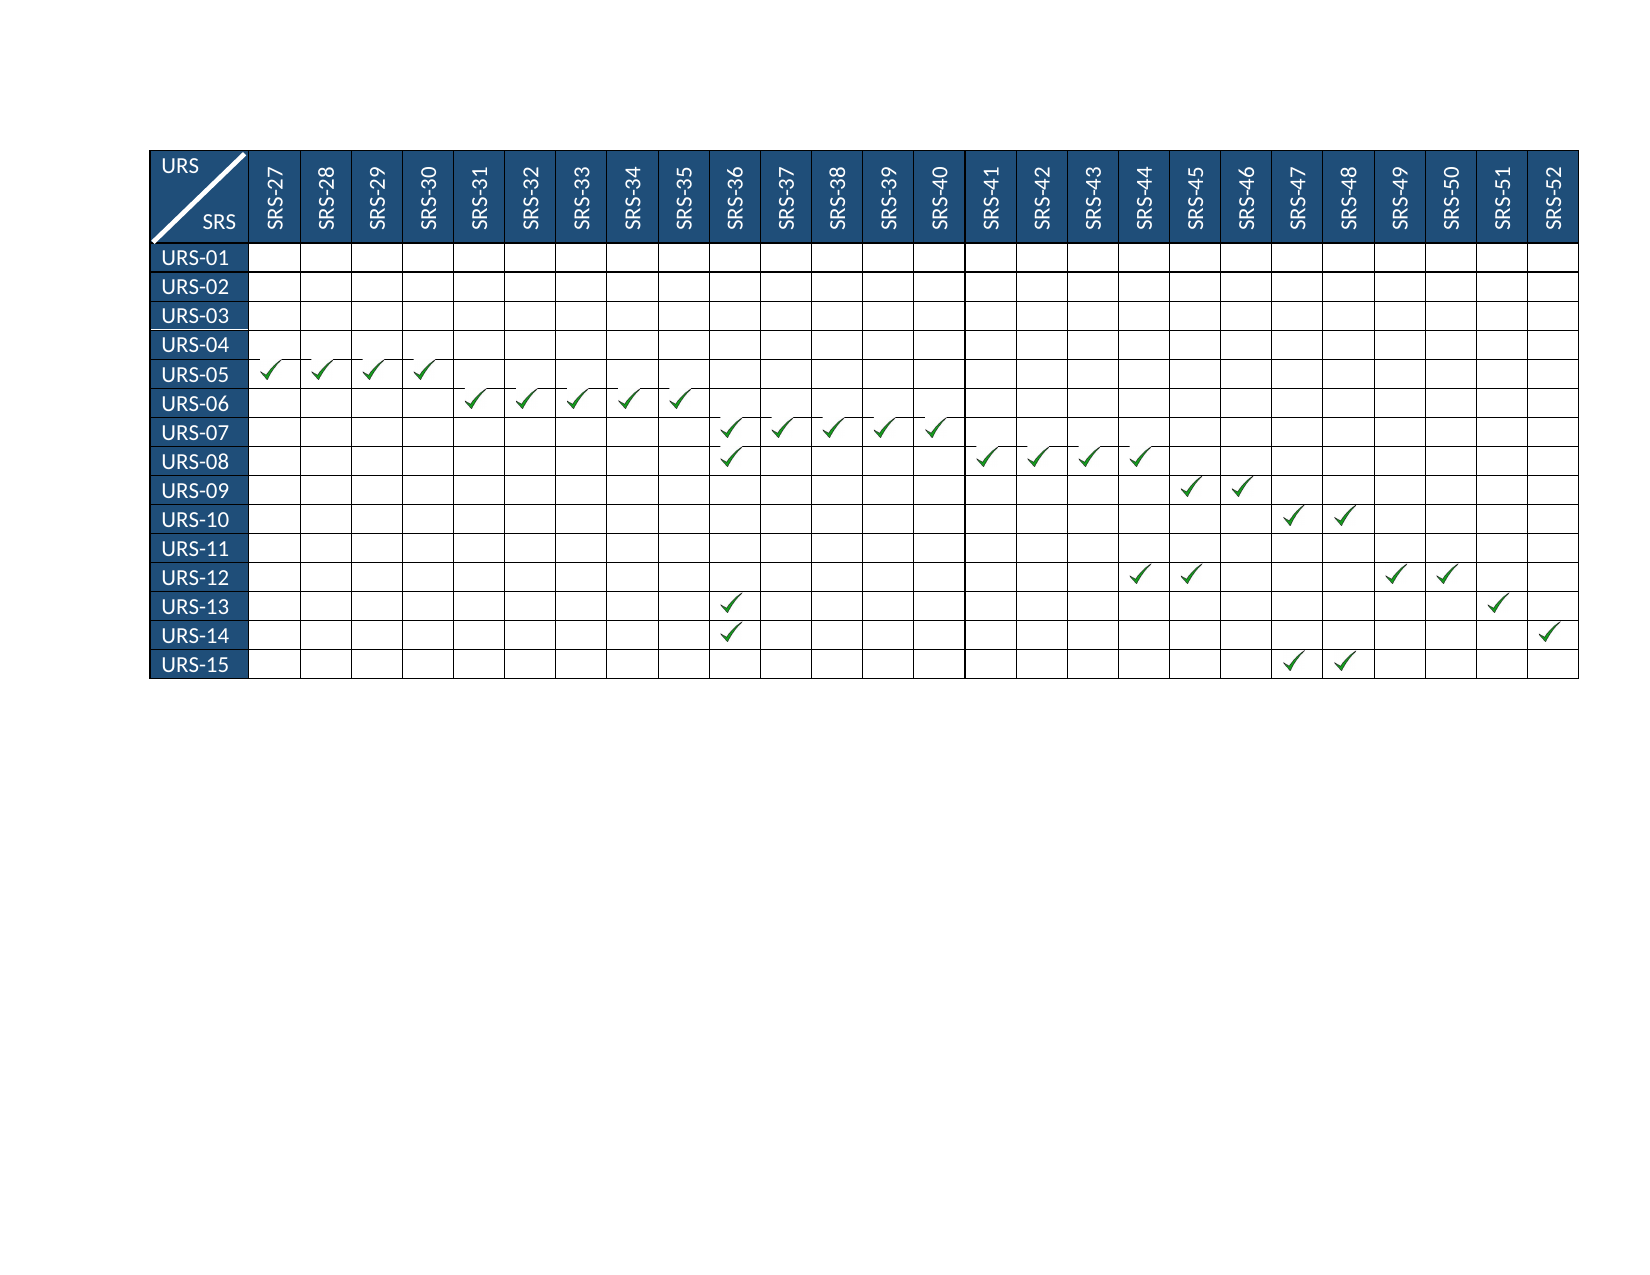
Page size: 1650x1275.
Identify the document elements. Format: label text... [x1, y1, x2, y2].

picture [1027, 446, 1050, 467]
table_cell [1426, 244, 1476, 271]
table_cell [659, 389, 709, 417]
table_cell [505, 389, 555, 417]
table_cell [914, 650, 964, 678]
table_cell [1323, 273, 1374, 301]
table_cell [1119, 302, 1169, 329]
table_cell [1170, 592, 1220, 620]
table_cell [352, 418, 402, 446]
table_cell [403, 273, 453, 301]
table_cell [403, 592, 453, 620]
table_cell [1221, 331, 1271, 359]
table_cell [249, 650, 300, 678]
table_cell [403, 418, 453, 446]
table_cell [659, 534, 709, 562]
table_cell [710, 418, 760, 446]
table_cell [710, 534, 760, 562]
table_cell [761, 563, 811, 591]
picture [1436, 563, 1459, 584]
table_header SRS-43 [1068, 151, 1118, 242]
table_cell [454, 534, 504, 562]
table_cell [249, 389, 300, 417]
table_cell [1375, 360, 1425, 388]
table_cell [1272, 563, 1322, 591]
table_cell [1426, 331, 1476, 359]
table_cell [1170, 447, 1220, 475]
table_cell [710, 621, 760, 649]
table_cell [1375, 505, 1425, 533]
table_cell [659, 563, 709, 591]
table_cell [1119, 534, 1169, 562]
table_cell [1068, 447, 1118, 475]
table_cell [1426, 592, 1476, 620]
table_cell [1323, 418, 1374, 446]
table_cell [249, 621, 300, 649]
table_cell [1323, 534, 1374, 562]
table_cell [607, 302, 658, 329]
picture [1078, 446, 1101, 467]
table_cell [966, 650, 1016, 678]
table_cell [1272, 418, 1322, 446]
table_cell [812, 389, 862, 417]
table_header SRS-45 [1170, 151, 1220, 242]
table_cell [454, 563, 504, 591]
table_cell [812, 476, 862, 504]
table_cell URS-04 [151, 331, 248, 359]
table_cell [812, 563, 862, 591]
table_header SRS-34 [607, 151, 658, 242]
table_cell [761, 273, 811, 301]
picture [1334, 650, 1357, 671]
table_cell [352, 389, 402, 417]
table_cell [403, 360, 453, 388]
table_cell [1375, 563, 1425, 591]
table_cell [1477, 621, 1527, 649]
table_header SRS-40 [914, 151, 964, 242]
table_cell [1170, 534, 1220, 562]
table_cell [352, 534, 402, 562]
table_cell [1272, 534, 1322, 562]
table_cell [659, 302, 709, 329]
table_cell [812, 302, 862, 329]
table_cell [607, 331, 658, 359]
table_cell [352, 592, 402, 620]
table_cell [1221, 273, 1271, 301]
table_cell [1375, 476, 1425, 504]
table_cell [607, 592, 658, 620]
table_cell [710, 592, 760, 620]
table_cell [1170, 418, 1220, 446]
table_cell [403, 302, 453, 329]
table_header SRS-50 [1426, 151, 1476, 242]
table_cell [1068, 360, 1118, 388]
table_cell [505, 621, 555, 649]
table_cell [1323, 331, 1374, 359]
table_cell [301, 592, 351, 620]
table_cell [710, 563, 760, 591]
table_cell [966, 621, 1016, 649]
table_cell [1323, 621, 1374, 649]
table_cell [863, 447, 913, 475]
table_cell [1119, 244, 1169, 271]
table_cell [1477, 418, 1527, 446]
table_cell [454, 302, 504, 329]
table_cell [1323, 563, 1374, 591]
table_header SRS-41 [966, 151, 1016, 242]
table_cell [1323, 447, 1374, 475]
table_cell [607, 389, 658, 417]
table_cell [1477, 592, 1527, 620]
table_cell [1068, 302, 1118, 329]
table_cell [1426, 447, 1476, 475]
table_cell [556, 563, 606, 591]
table_cell [403, 447, 453, 475]
table_cell URS-09 [151, 476, 248, 504]
table_cell [659, 244, 709, 271]
table_cell [1119, 418, 1169, 446]
table_cell [1068, 389, 1118, 417]
table_cell [1272, 650, 1322, 678]
table_cell [1221, 389, 1271, 417]
picture [1487, 592, 1510, 613]
table_cell [505, 447, 555, 475]
table_cell URS-06 [151, 389, 248, 417]
table_cell [1119, 447, 1169, 475]
table_cell [914, 273, 964, 301]
table_cell [761, 592, 811, 620]
table_cell [966, 302, 1016, 329]
table_cell [914, 360, 964, 388]
table_cell [352, 621, 402, 649]
table_cell [761, 505, 811, 533]
table_cell [1375, 418, 1425, 446]
table_cell [710, 650, 760, 678]
table_cell [607, 360, 658, 388]
table_cell [966, 534, 1016, 562]
table_cell [1221, 621, 1271, 649]
table_cell [1017, 476, 1067, 504]
table_cell [403, 244, 453, 271]
table_cell [812, 505, 862, 533]
table_cell [1272, 447, 1322, 475]
table_cell [1323, 476, 1374, 504]
table_cell [352, 302, 402, 329]
table_header SRS-44 [1119, 151, 1169, 242]
table_cell [454, 650, 504, 678]
table_cell [556, 302, 606, 329]
table_cell [966, 563, 1016, 591]
table_cell [301, 621, 351, 649]
table_cell [863, 389, 913, 417]
table_cell [710, 360, 760, 388]
table_cell URS-02 [151, 273, 248, 301]
picture [771, 417, 794, 438]
table_cell [454, 360, 504, 388]
table_cell [1323, 244, 1374, 271]
table_cell [659, 592, 709, 620]
table_cell [1323, 505, 1374, 533]
table_cell [249, 418, 300, 446]
table_header SRS-28 [301, 151, 351, 242]
table_cell [1119, 331, 1169, 359]
table_cell [249, 505, 300, 533]
table_cell [761, 534, 811, 562]
table_cell [505, 273, 555, 301]
table_cell [1323, 302, 1374, 329]
table_cell [352, 331, 402, 359]
table_cell [710, 447, 760, 475]
table_cell [914, 418, 964, 446]
table_cell [301, 360, 351, 388]
table_cell [1272, 476, 1322, 504]
table_cell [1375, 447, 1425, 475]
table_cell [1068, 534, 1118, 562]
table_cell [1375, 650, 1425, 678]
picture [1283, 650, 1305, 671]
table_cell [863, 650, 913, 678]
table_cell [966, 505, 1016, 533]
table_cell [403, 563, 453, 591]
picture [720, 417, 743, 438]
table_cell [1170, 244, 1220, 271]
picture [1231, 476, 1254, 497]
table_cell [249, 244, 300, 271]
table_cell [1323, 592, 1374, 620]
table_cell [1528, 418, 1578, 446]
table_cell [505, 418, 555, 446]
table_cell [1221, 534, 1271, 562]
table_cell [1170, 360, 1220, 388]
table_cell [1017, 447, 1067, 475]
table_cell [1017, 331, 1067, 359]
table_cell [1017, 621, 1067, 649]
table_cell [454, 418, 504, 446]
table_cell [914, 389, 964, 417]
table_cell [863, 418, 913, 446]
table_cell [1272, 505, 1322, 533]
table_cell [556, 273, 606, 301]
table_header SRS-49 [1375, 151, 1425, 242]
table_cell [505, 534, 555, 562]
table_cell [352, 563, 402, 591]
table_cell [710, 244, 760, 271]
table_cell [914, 244, 964, 271]
table_cell [1426, 563, 1476, 591]
table_cell [1375, 592, 1425, 620]
table_cell [659, 418, 709, 446]
table_cell URS-11 [151, 534, 248, 562]
table_cell [1323, 389, 1374, 417]
table_cell URS-14 [151, 621, 248, 649]
table_header SRS-48 [1323, 151, 1374, 242]
table_cell [301, 418, 351, 446]
table_cell [249, 476, 300, 504]
table_cell [761, 302, 811, 329]
table_cell [812, 418, 862, 446]
table_cell [1375, 273, 1425, 301]
table_cell [966, 244, 1016, 271]
table_cell [812, 360, 862, 388]
table_cell [1528, 360, 1578, 388]
table_cell [301, 447, 351, 475]
table_cell [1528, 505, 1578, 533]
picture [464, 388, 487, 409]
table_cell [863, 621, 913, 649]
table_cell [1170, 563, 1220, 591]
table_header SRS-29 [352, 151, 402, 242]
table_cell [1170, 621, 1220, 649]
table_cell [1426, 650, 1476, 678]
table_cell [966, 273, 1016, 301]
table_cell [249, 331, 300, 359]
table_cell [1477, 650, 1527, 678]
table_cell [966, 360, 1016, 388]
picture [567, 388, 589, 409]
table_cell [761, 621, 811, 649]
picture [925, 417, 947, 438]
table_cell [1221, 418, 1271, 446]
table_cell [1017, 534, 1067, 562]
table_cell [454, 476, 504, 504]
table_cell [1426, 418, 1476, 446]
table_cell [301, 302, 351, 329]
table_cell [249, 592, 300, 620]
table_cell [607, 505, 658, 533]
table_cell [659, 476, 709, 504]
table_cell [505, 360, 555, 388]
table_cell [301, 273, 351, 301]
table_cell [556, 592, 606, 620]
table_cell [556, 534, 606, 562]
table_cell URS-08 [151, 447, 248, 475]
table_cell [1221, 476, 1271, 504]
picture [516, 388, 538, 409]
table_cell [454, 273, 504, 301]
table_cell [454, 621, 504, 649]
table_cell [403, 650, 453, 678]
table_cell [812, 244, 862, 271]
table_cell [301, 389, 351, 417]
table_cell [1426, 534, 1476, 562]
table_cell [1375, 621, 1425, 649]
table_cell [1528, 244, 1578, 271]
picture [1180, 476, 1203, 497]
table_cell [1477, 476, 1527, 504]
table_header SRS-39 [863, 151, 913, 242]
table_cell [1068, 476, 1118, 504]
table_cell URS-12 [151, 563, 248, 591]
picture [1129, 446, 1152, 467]
table_cell [1068, 273, 1118, 301]
table_cell [812, 650, 862, 678]
table_cell [863, 244, 913, 271]
table_cell [352, 505, 402, 533]
table_cell [607, 621, 658, 649]
table_cell [403, 476, 453, 504]
table_header SRS-30 [403, 151, 453, 242]
table_cell [556, 621, 606, 649]
table_cell [812, 273, 862, 301]
table_header SRS-37 [761, 151, 811, 242]
table_cell [352, 360, 402, 388]
table_cell [1477, 302, 1527, 329]
table_cell [914, 302, 964, 329]
table_cell [1426, 302, 1476, 329]
table_cell [556, 360, 606, 388]
table_cell [761, 331, 811, 359]
table_cell [556, 650, 606, 678]
table_cell [403, 389, 453, 417]
table_cell [607, 476, 658, 504]
table_cell [505, 563, 555, 591]
table_header SRS-35 [659, 151, 709, 242]
table_cell [1170, 389, 1220, 417]
table_cell [966, 418, 1016, 446]
table_cell [1528, 447, 1578, 475]
table_cell [454, 244, 504, 271]
table_cell [1068, 418, 1118, 446]
table_cell [1477, 563, 1527, 591]
table_cell URS-01 [151, 244, 248, 271]
picture [720, 621, 743, 642]
table_cell [1477, 534, 1527, 562]
table_cell [403, 621, 453, 649]
table_cell [1272, 621, 1322, 649]
table_cell [1272, 592, 1322, 620]
table_cell [1375, 302, 1425, 329]
table_cell [1170, 302, 1220, 329]
table_cell [556, 389, 606, 417]
table_cell [1017, 563, 1067, 591]
table_cell [863, 534, 913, 562]
table_cell [1323, 650, 1374, 678]
table_cell [352, 650, 402, 678]
table_cell [1170, 273, 1220, 301]
table_cell [1170, 476, 1220, 504]
table_cell [914, 621, 964, 649]
table_cell [1477, 505, 1527, 533]
table_cell [1221, 302, 1271, 329]
table_cell [1528, 331, 1578, 359]
table_cell [1119, 273, 1169, 301]
table_cell URS-15 [151, 650, 248, 678]
table_cell [301, 505, 351, 533]
table_cell [556, 447, 606, 475]
table_cell [607, 563, 658, 591]
table_cell [1426, 360, 1476, 388]
table_cell [1017, 389, 1067, 417]
table_cell [1221, 505, 1271, 533]
table_cell [301, 476, 351, 504]
table_cell [301, 650, 351, 678]
picture [873, 417, 896, 438]
table_cell [914, 592, 964, 620]
table_cell [761, 244, 811, 271]
picture [976, 446, 998, 467]
table_cell [556, 476, 606, 504]
picture [720, 592, 743, 613]
table_cell [1375, 331, 1425, 359]
table_cell [914, 534, 964, 562]
picture [413, 359, 436, 380]
table_header SRS-36 [710, 151, 760, 242]
table_cell URS-05 [151, 360, 248, 388]
table_cell [1323, 360, 1374, 388]
table_cell [1272, 389, 1322, 417]
table_cell [1017, 302, 1067, 329]
table_cell [1170, 505, 1220, 533]
table_cell [352, 244, 402, 271]
table_cell [914, 331, 964, 359]
table_cell [914, 447, 964, 475]
table_cell [352, 476, 402, 504]
table_cell [1017, 650, 1067, 678]
table_cell [966, 331, 1016, 359]
picture [260, 359, 282, 380]
table_header SRS-33 [556, 151, 606, 242]
table_cell [1119, 360, 1169, 388]
table_cell [863, 360, 913, 388]
table_cell [556, 244, 606, 271]
table_cell [1528, 592, 1578, 620]
table_cell [454, 389, 504, 417]
table_cell [1017, 418, 1067, 446]
table_cell [863, 476, 913, 504]
table_cell [863, 592, 913, 620]
table_header SRS-51 [1477, 151, 1527, 242]
table_cell [301, 244, 351, 271]
table_cell [1426, 273, 1476, 301]
table_cell [659, 273, 709, 301]
table_cell [1170, 650, 1220, 678]
table_cell [454, 505, 504, 533]
table_cell [1068, 650, 1118, 678]
table_cell [505, 650, 555, 678]
table_cell [505, 505, 555, 533]
table_cell [1426, 621, 1476, 649]
table_cell [505, 592, 555, 620]
table_cell [1477, 360, 1527, 388]
table_cell [1068, 621, 1118, 649]
table_cell URS-10 [151, 505, 248, 533]
table_cell [1272, 273, 1322, 301]
table_cell [1119, 621, 1169, 649]
table_cell [710, 389, 760, 417]
table_cell [812, 447, 862, 475]
table_cell [249, 273, 300, 301]
table_cell [1221, 360, 1271, 388]
table_cell [1426, 389, 1476, 417]
table_cell [761, 418, 811, 446]
table_cell [1426, 505, 1476, 533]
table_cell URS-13 [151, 592, 248, 620]
table_cell [1017, 244, 1067, 271]
table_cell [914, 505, 964, 533]
table_cell [352, 447, 402, 475]
table_cell [812, 331, 862, 359]
table_cell [505, 302, 555, 329]
table_cell [607, 418, 658, 446]
picture [311, 359, 334, 380]
table_cell [1272, 302, 1322, 329]
table_cell [761, 447, 811, 475]
table_cell [301, 331, 351, 359]
table_cell [966, 447, 1016, 475]
table_cell [1375, 389, 1425, 417]
table_cell [966, 389, 1016, 417]
table_cell [1528, 621, 1578, 649]
table_cell [505, 244, 555, 271]
table_cell [863, 302, 913, 329]
table_cell [1119, 592, 1169, 620]
table_cell [1068, 563, 1118, 591]
table_cell [607, 534, 658, 562]
table_cell [1017, 273, 1067, 301]
table_cell [1477, 447, 1527, 475]
table_cell [1017, 592, 1067, 620]
table_header SRS-32 [505, 151, 555, 242]
table_cell [1221, 244, 1271, 271]
table_cell [607, 447, 658, 475]
table_cell [403, 505, 453, 533]
table_cell [659, 360, 709, 388]
table_cell [761, 650, 811, 678]
table_cell [1221, 650, 1271, 678]
table_cell [1477, 389, 1527, 417]
table_cell [1068, 331, 1118, 359]
table_cell [249, 302, 300, 329]
table_cell [659, 621, 709, 649]
table_cell [710, 302, 760, 329]
table_header SRS-42 [1017, 151, 1067, 242]
picture [1129, 563, 1152, 584]
table_cell [1017, 360, 1067, 388]
table_cell [710, 505, 760, 533]
table_cell [812, 534, 862, 562]
table_cell [812, 592, 862, 620]
picture [1180, 563, 1203, 584]
table_cell [556, 418, 606, 446]
table_cell [607, 244, 658, 271]
table_cell [1068, 244, 1118, 271]
table_cell [1221, 447, 1271, 475]
table_cell [761, 476, 811, 504]
table_cell [505, 331, 555, 359]
table_header SRS-38 [812, 151, 862, 242]
table_cell [914, 563, 964, 591]
table_cell [710, 331, 760, 359]
table_cell [1426, 476, 1476, 504]
table_cell [249, 360, 300, 388]
picture [362, 359, 385, 380]
table_cell [249, 534, 300, 562]
table_cell [1528, 389, 1578, 417]
picture [618, 388, 640, 409]
table_header SRS-46 [1221, 151, 1271, 242]
table_cell [761, 389, 811, 417]
table_cell [1068, 592, 1118, 620]
table_cell [607, 650, 658, 678]
table_cell [1068, 505, 1118, 533]
table_cell [1170, 331, 1220, 359]
table_cell [761, 360, 811, 388]
table_cell [812, 621, 862, 649]
table_cell [556, 331, 606, 359]
table_cell [1272, 244, 1322, 271]
table_cell [1017, 505, 1067, 533]
table_cell [710, 476, 760, 504]
table_cell [659, 447, 709, 475]
table_cell [607, 273, 658, 301]
table_cell [1119, 650, 1169, 678]
table_cell [454, 447, 504, 475]
table_cell [863, 331, 913, 359]
table_cell [966, 592, 1016, 620]
table_cell [1119, 505, 1169, 533]
table_cell [659, 505, 709, 533]
table_cell [1528, 563, 1578, 591]
table_cell [1119, 563, 1169, 591]
table_header URS SRS [151, 151, 248, 242]
table_cell [352, 273, 402, 301]
table_cell [1375, 244, 1425, 271]
table_cell [1528, 273, 1578, 301]
table_cell [1119, 476, 1169, 504]
picture [822, 417, 845, 438]
picture [720, 446, 743, 467]
table_cell [1221, 592, 1271, 620]
table_cell [1528, 476, 1578, 504]
table_cell [1119, 389, 1169, 417]
table_cell [1272, 360, 1322, 388]
table_cell [454, 592, 504, 620]
table_cell [556, 505, 606, 533]
table_cell [659, 650, 709, 678]
table_cell [403, 331, 453, 359]
picture [1385, 563, 1408, 584]
table_cell [403, 534, 453, 562]
table_cell [1272, 331, 1322, 359]
table_cell [505, 476, 555, 504]
table_cell [1477, 273, 1527, 301]
table_header SRS-31 [454, 151, 504, 242]
table_cell [1375, 534, 1425, 562]
table_cell [966, 476, 1016, 504]
table_cell [301, 534, 351, 562]
table_cell [301, 563, 351, 591]
table_header SRS-47 [1272, 151, 1322, 242]
table_header SRS-52 [1528, 151, 1578, 242]
table_cell [659, 331, 709, 359]
table_cell [863, 505, 913, 533]
picture [1538, 621, 1561, 642]
picture [669, 388, 692, 409]
table_cell [249, 563, 300, 591]
table_cell [1528, 302, 1578, 329]
table_cell URS-03 [151, 302, 248, 329]
table_cell [914, 476, 964, 504]
table_cell [1528, 534, 1578, 562]
table_cell URS-07 [151, 418, 248, 446]
table_cell [249, 447, 300, 475]
table_cell [863, 563, 913, 591]
picture [1283, 505, 1305, 526]
table_cell [454, 331, 504, 359]
table_cell [1477, 244, 1527, 271]
table_cell [1528, 650, 1578, 678]
table_cell [1477, 331, 1527, 359]
table_cell [710, 273, 760, 301]
picture [1334, 505, 1357, 526]
table_cell [863, 273, 913, 301]
table_cell [1221, 563, 1271, 591]
table_header SRS-27 [249, 151, 300, 242]
